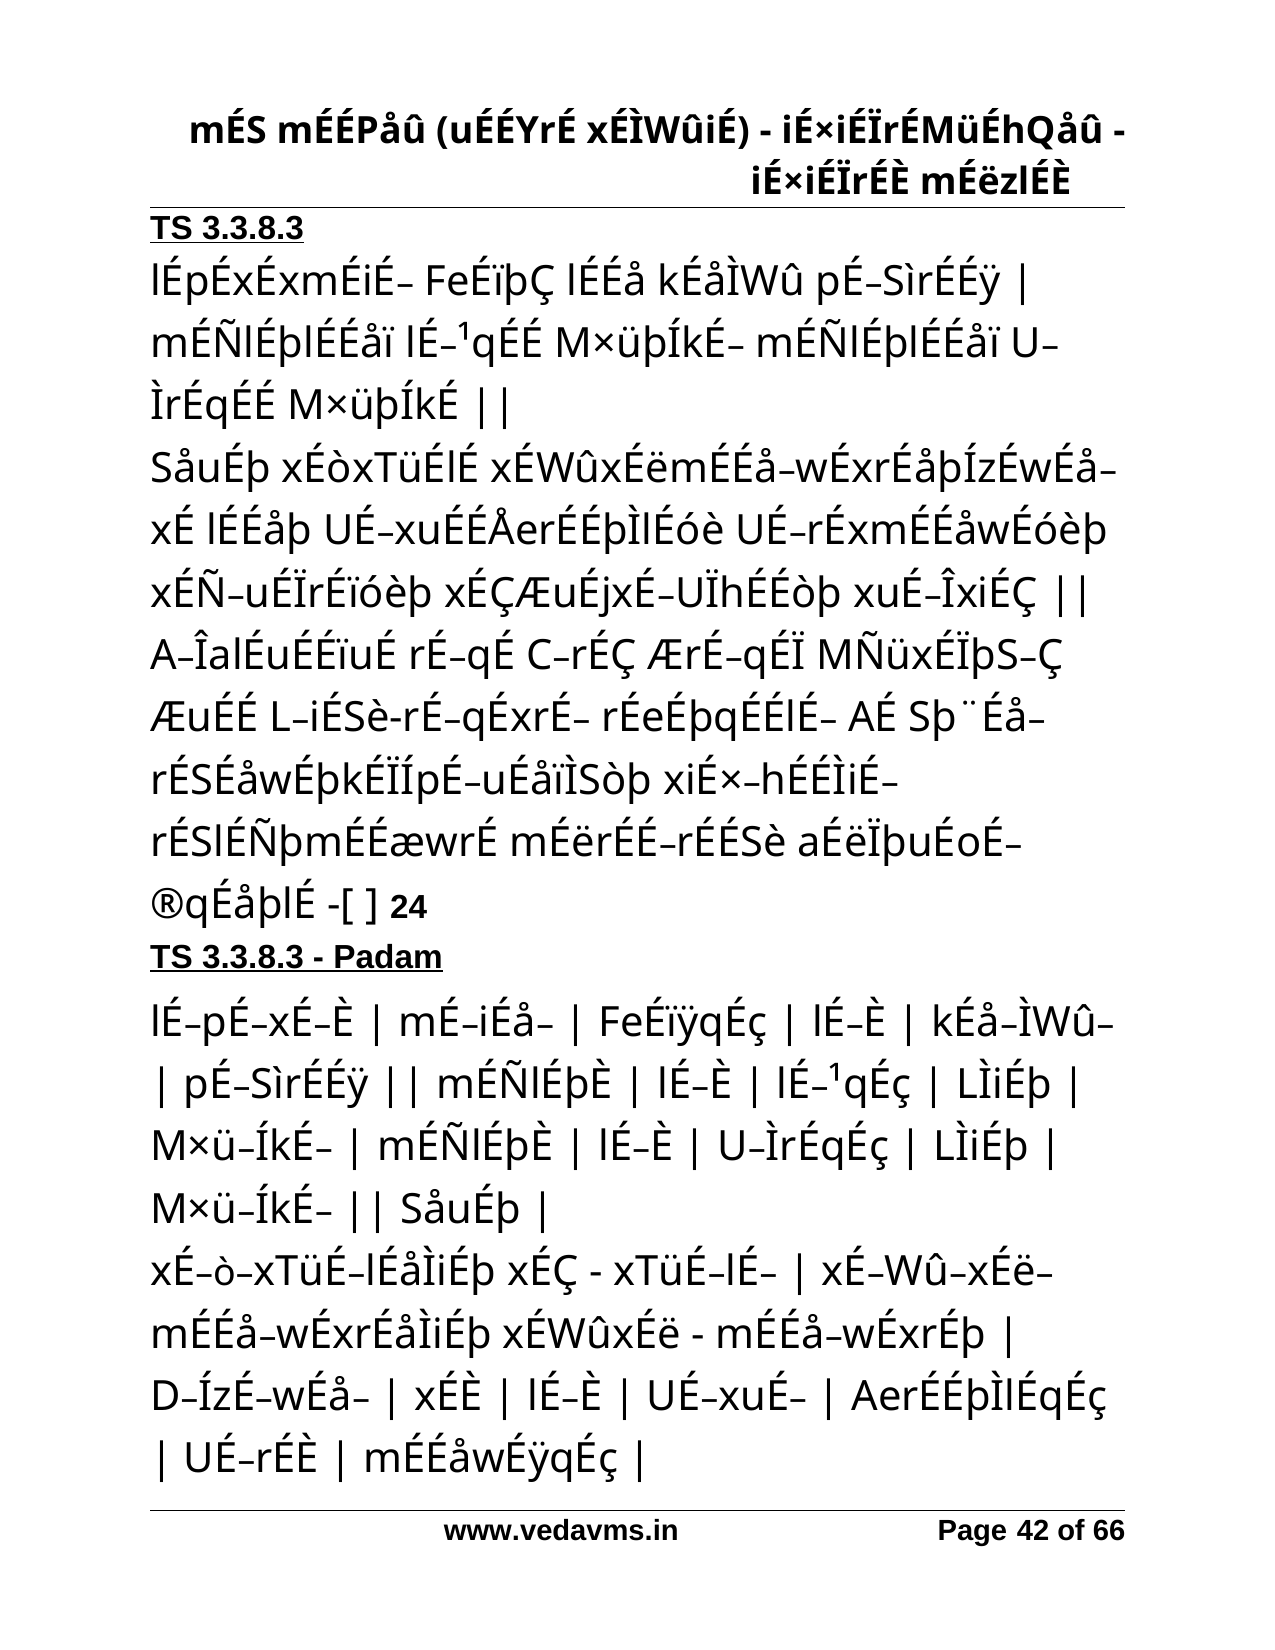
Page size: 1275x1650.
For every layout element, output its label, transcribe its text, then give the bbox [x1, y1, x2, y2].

text TS 3.3.8.3 [150, 208, 1158, 247]
text lÉpÉxÉxmÉiÉ– FeÉïþÇ lÉÉå kÉåÌWû pÉ–SìrÉÉÿ | [150, 250, 1125, 307]
text TS 3.3.8.3 - Padam [150, 937, 1158, 975]
text xÉ–ò–xTüÉ–lÉåÌiÉþ xÉÇ - xTüÉ–lÉ– | xÉ–Wû–xÉë–mÉÉå–wÉxrÉåÌiÉþ xÉWûxÉë - mÉÉå–wÉxrÉþ | [150, 1241, 1125, 1360]
text A–ÎalÉuÉÉïuÉ rÉ–qÉ C–rÉÇ ÆrÉ–qÉÏ MÑüxÉÏþS–Ç ÆuÉÉ L–iÉSè-rÉ–qÉxrÉ– rÉeÉþqÉÉlÉ– AÉ Sþ¨Éå– rÉSÉåwÉþkÉÏÍpÉ–uÉåïÌSòþ xiÉ×–hÉÉÌiÉ– rÉSlÉÑþmÉÉæwrÉ mÉërÉÉ–rÉÉSè aÉëÏþuÉoÉ–®qÉåþlÉ -[ ] 24 [150, 625, 1125, 931]
text D–ÍzÉ–wÉå– | xÉÈ | lÉ–È | UÉ–xuÉ– | AerÉÉþÌlÉqÉç | UÉ–rÉÈ | mÉÉåwÉÿqÉç | [150, 1366, 1125, 1485]
text xÉÑ–uÉÏrÉïóèþ xÉÇÆuÉjxÉ–UÏhÉÉòþ xuÉ–ÎxiÉÇ || [150, 562, 1125, 619]
text mÉÑlÉþlÉÉåï lÉ–¹qÉÉ M×üþÍkÉ– mÉÑlÉþlÉÉåï U–ÌrÉqÉÉ M×üþÍkÉ || [150, 313, 1125, 432]
text lÉ–pÉ–xÉ–È | mÉ–iÉå– | FeÉïÿqÉç | lÉ–È | kÉå–ÌWû– | pÉ–SìrÉÉÿ || mÉÑlÉþÈ | lÉ–È | lÉ–¹qÉç | LÌiÉþ | M×ü–ÍkÉ– | mÉÑlÉþÈ | lÉ–È | U–ÌrÉqÉç | LÌiÉþ | M×ü–ÍkÉ– || SåuÉþ | [150, 991, 1125, 1235]
text SåuÉþ xÉòxTüÉlÉ xÉWûxÉëmÉÉå–wÉxrÉåþÍzÉwÉå– xÉ lÉÉåþ UÉ–xuÉÉÅerÉÉþÌlÉóè UÉ–rÉxmÉÉåwÉóèþ [150, 438, 1125, 557]
